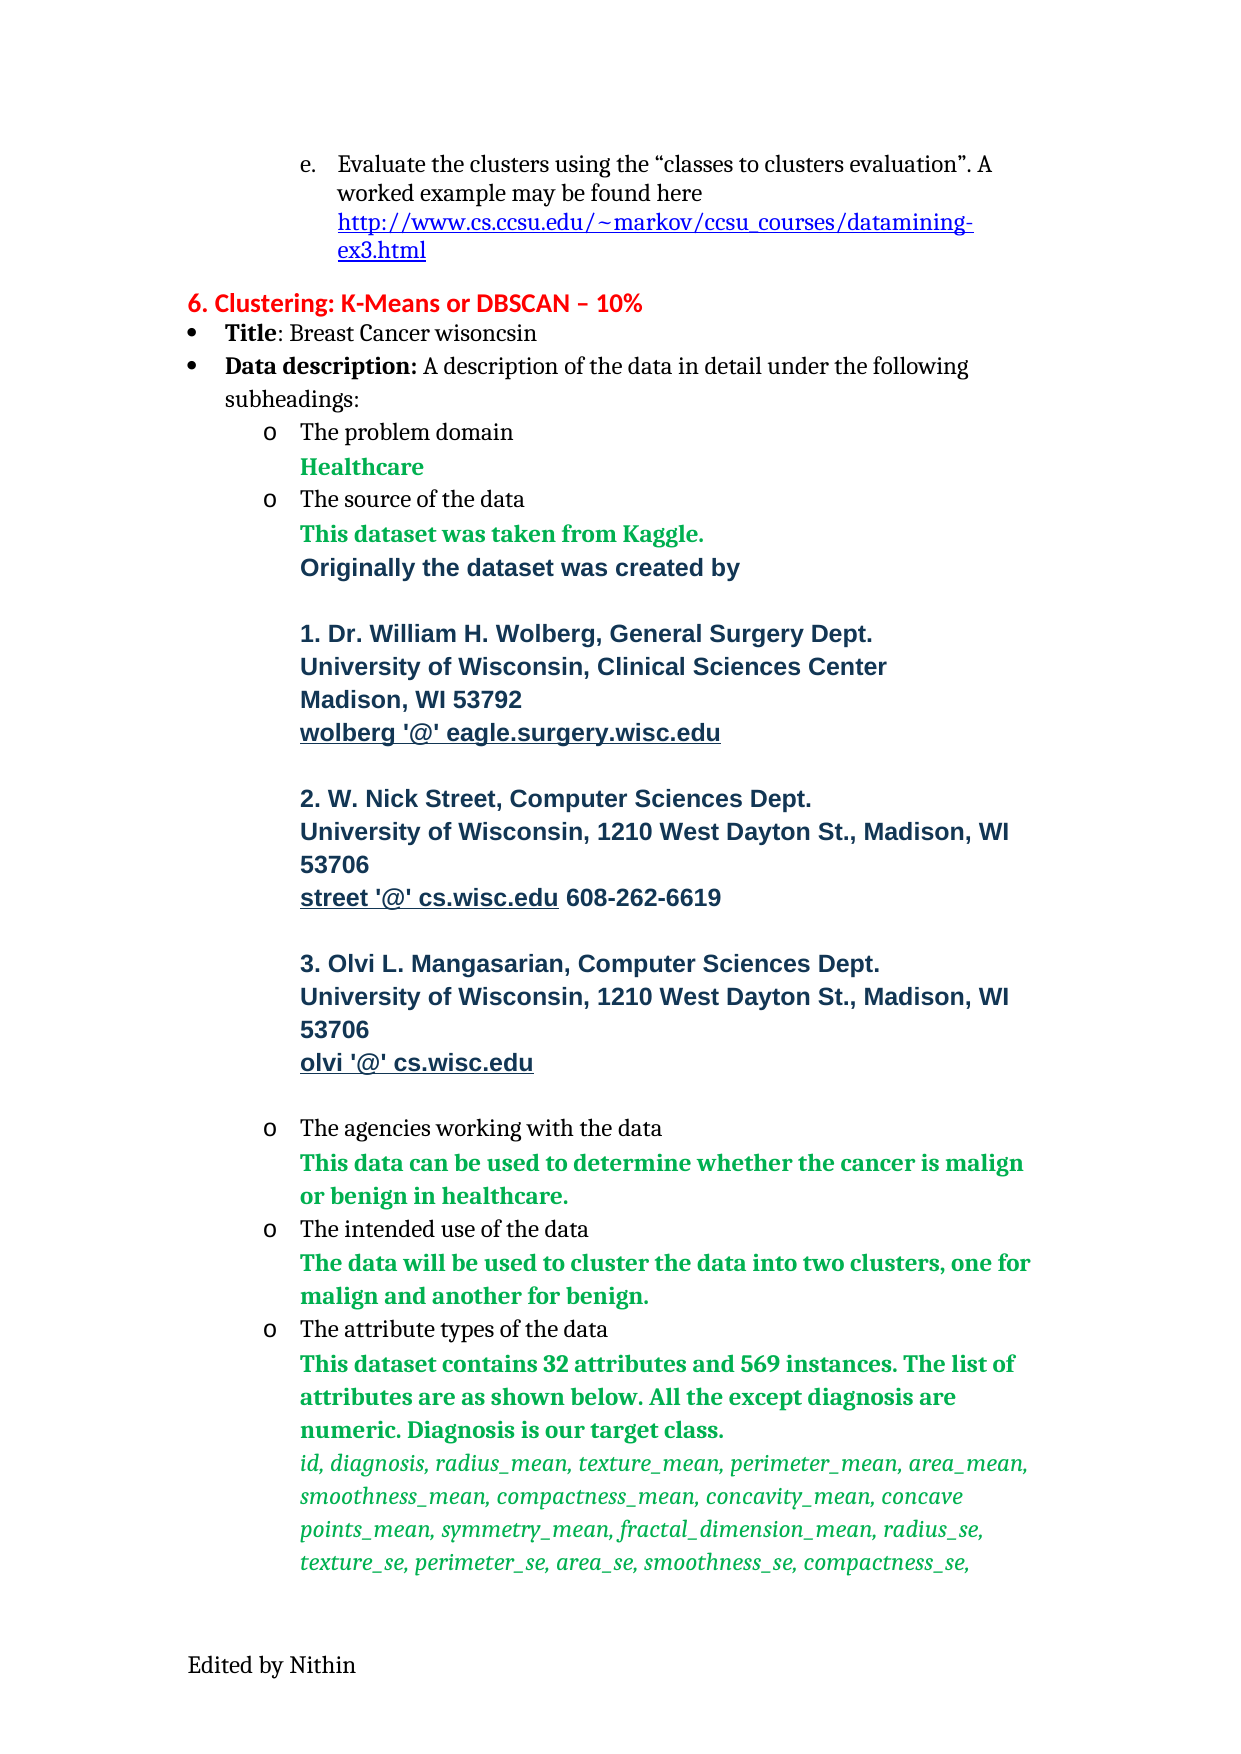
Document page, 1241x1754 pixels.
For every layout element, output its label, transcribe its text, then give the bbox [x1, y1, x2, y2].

list Healthcare [262, 452, 1053, 481]
list The data will be used to cluster the data into two clusters, one for malign and another for benign. [300, 1249, 1053, 1311]
list The source of the data [262, 485, 1053, 515]
list This dataset contains 32 attributes and 569 instances. The list of attributes are as shown below. All the except diagnosis are numeric. Diagnosis is our target class. [300, 1350, 1053, 1444]
list Evaluate the clusters using the “classes to clusters evaluation”. A worked example may be found here http://www.cs.ccsu.edu/~markov/ccsu_courses/datamining-ex3.html [300, 150, 1053, 265]
list The intended use of the data [262, 1215, 1053, 1245]
list Originally the dataset was created by 1. Dr. William H. Wolberg, General Surgery Dept. University of Wisconsin, Clinical Sciences Center Madison, WI 53792 wolberg '@' eagle.surgery.wisc.edu 2. W. Nick Street, Computer Sciences Dept. University of Wisconsin, 1210 West Dayton St., Madison, WI 53706 street '@' cs.wisc.edu 608-262-6619 3. Olvi L. Mangasarian, Computer Sciences Dept. University of Wisconsin, 1210 West Dayton St., Madison, WI 53706 olvi '@' cs.wisc.edu [300, 553, 1053, 1077]
list The attribute types of the data [262, 1315, 1053, 1345]
list The agencies working with the data [262, 1114, 1053, 1144]
list Data description: A description of the data in detail under the following subheadings: [187, 352, 1053, 414]
list The problem domain [262, 418, 1053, 448]
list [300, 1449, 1053, 1577]
list This data can be used to determine whether the cancer is malign or benign in healthcare. [300, 1149, 1053, 1211]
list This dataset was taken from Kaggle. [300, 520, 1053, 549]
subtitle 6. Clustering: K-Means or DBSCAN – 10% [187, 286, 1053, 319]
list Title: Breast Cancer wisoncsin [187, 319, 1053, 348]
